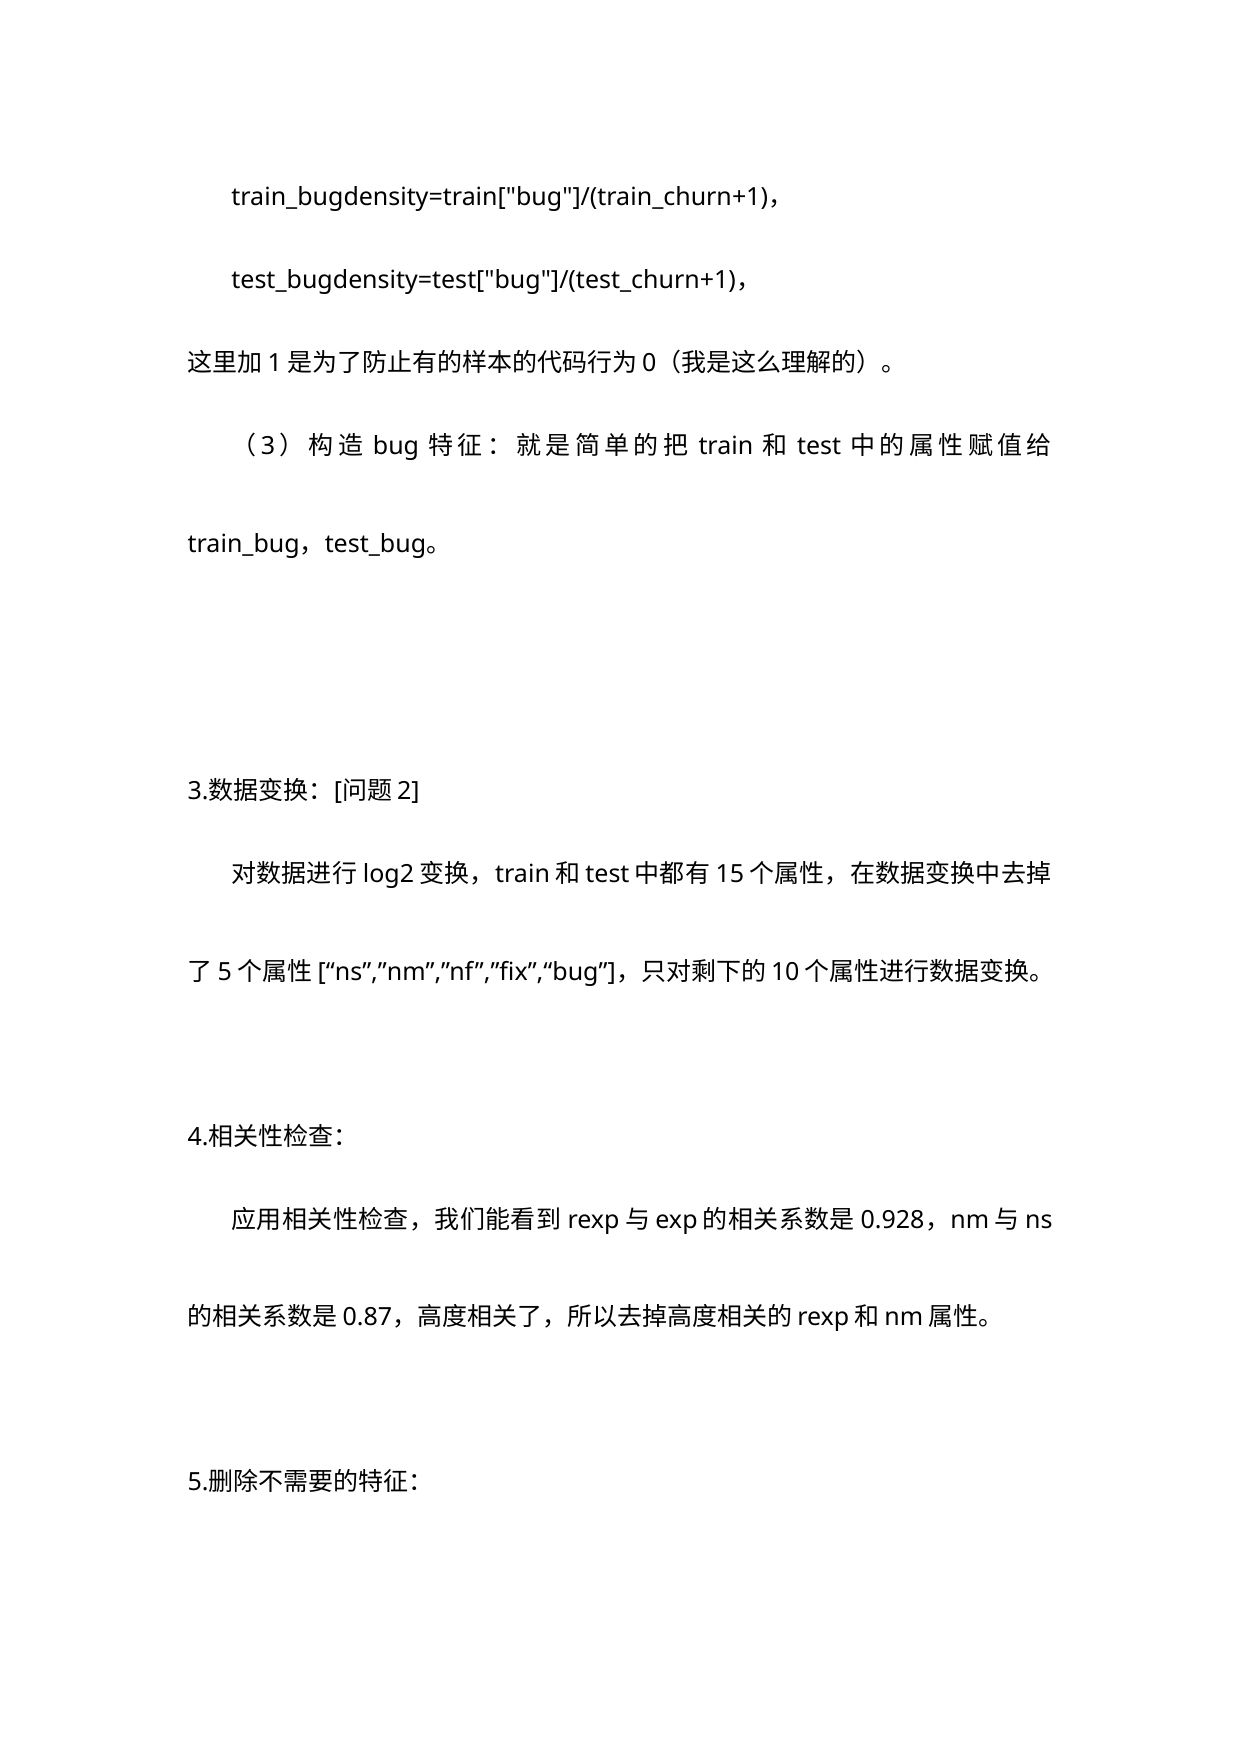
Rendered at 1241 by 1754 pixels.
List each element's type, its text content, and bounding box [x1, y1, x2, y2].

text 对数据进行log2变换，train和test中都有15个属性，在数据变换中去掉了5个属性 [“ns”,”nm”,”nf”,”fix”,“bug”]，只对剩下的10个属性进行数据变换。 [187, 839, 1053, 1002]
text test_bugdensity=test["bug"]/(test_churn+1)， [187, 245, 1053, 310]
text 4.相关性检查： [187, 1102, 1053, 1167]
text 3.数据变换：[问题2] [187, 756, 1053, 821]
text 5.删除不需要的特征： [187, 1447, 1053, 1512]
text （3）构造bug特征：就是简单的把train和test中的属性赋值给train_bug，test_bug。 [187, 411, 1053, 574]
text 这里加1是为了防止有的样本的代码行为0（我是这么理解的）。 [187, 328, 1053, 393]
text train_bugdensity=train["bug"]/(train_churn+1)， [187, 162, 1053, 227]
text 应用相关性检查，我们能看到rexp与exp的相关系数是0.928，nm与ns的相关系数是0.87，高度相关了，所以去掉高度相关的rexp和nm属性。 [187, 1185, 1053, 1347]
